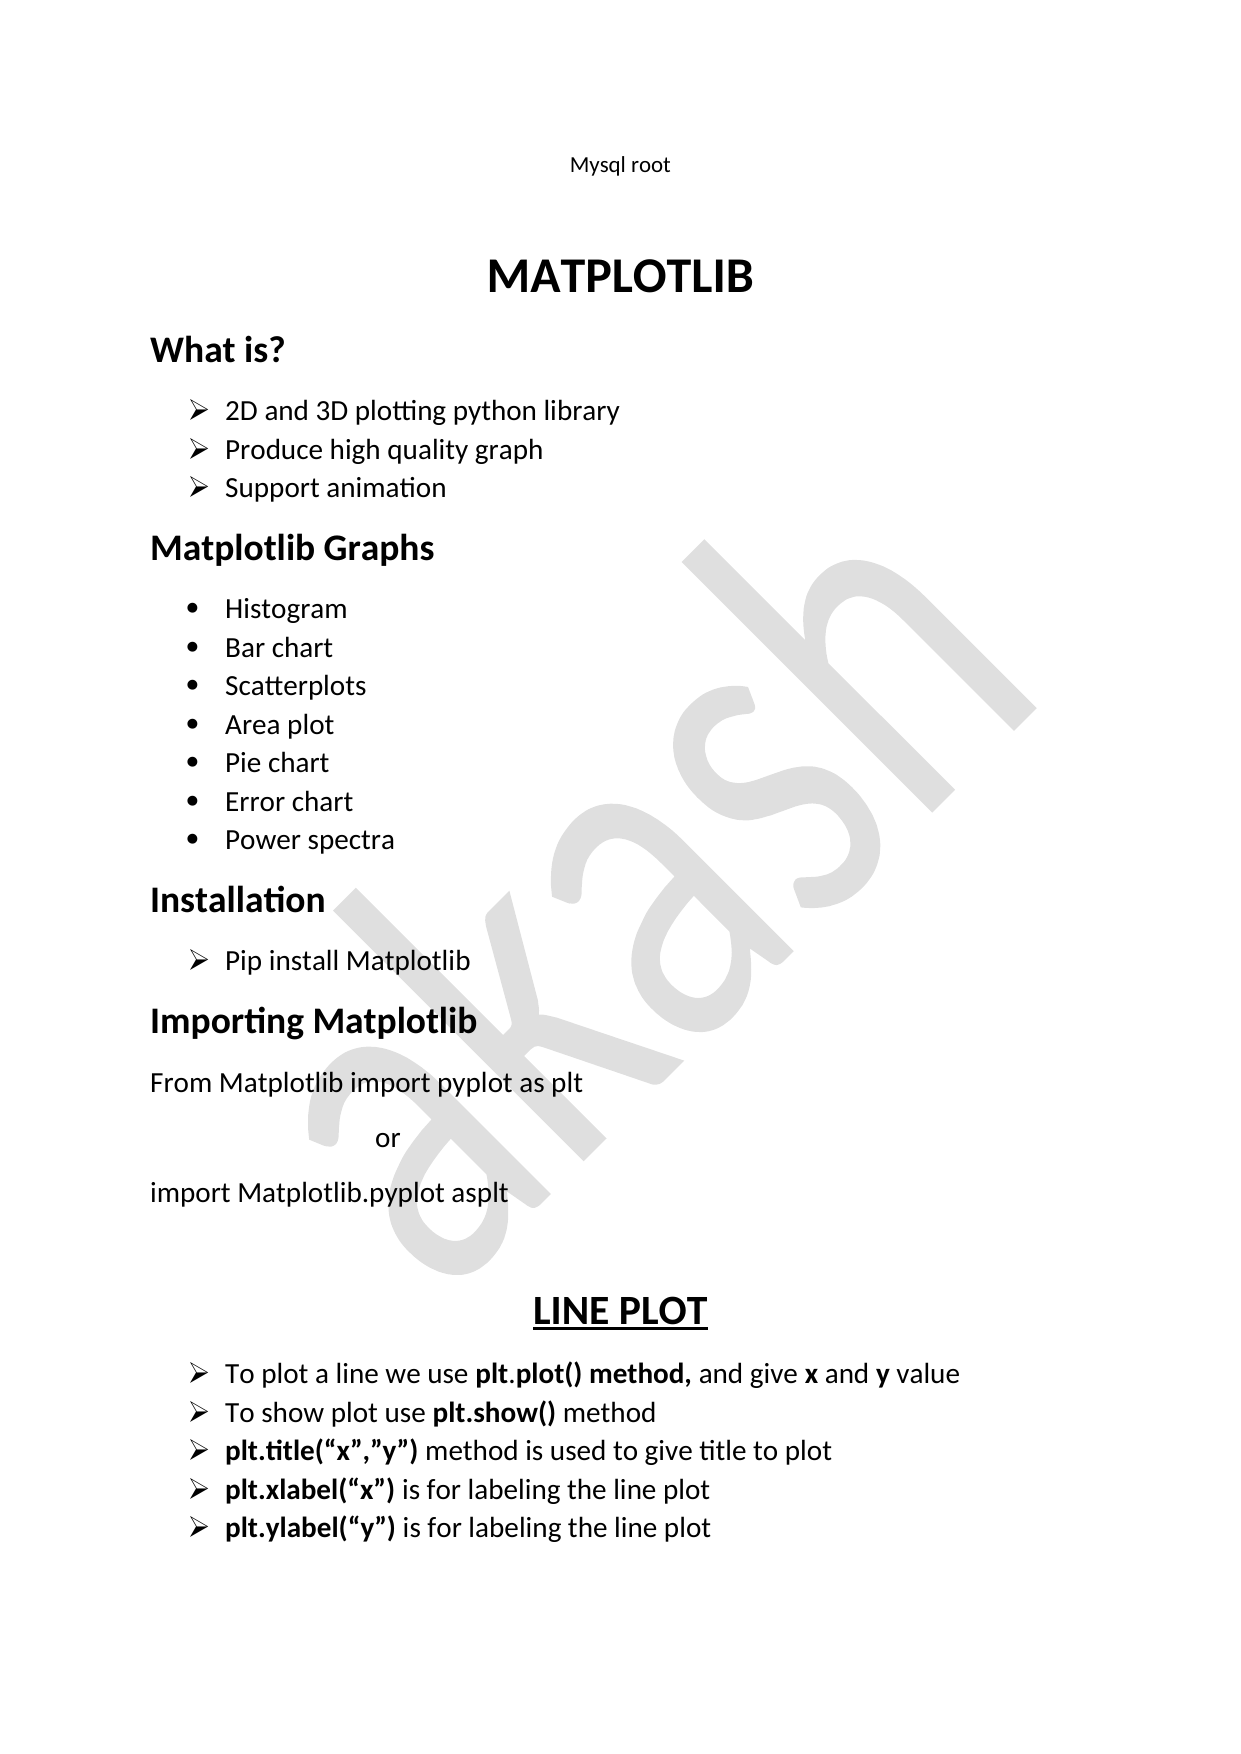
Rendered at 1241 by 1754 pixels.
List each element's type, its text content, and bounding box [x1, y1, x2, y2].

text Importing Matplotlib [150, 997, 1090, 1043]
text MATPLOTLIB [150, 244, 1090, 305]
text Installation [150, 876, 1090, 922]
list Pie chart [187, 744, 1090, 780]
text From Matplotlib import pyplot as plt [150, 1064, 1090, 1099]
text or [300, 1119, 1090, 1154]
list Bar chart [187, 629, 1090, 664]
list Histogram [187, 591, 1090, 626]
list Error chart [187, 783, 1090, 818]
list Power spectra [187, 821, 1090, 857]
text Matplotlib Graphs [150, 524, 1090, 570]
list Support animation [187, 469, 1090, 505]
list plt.ylabel(“y”) is for labeling the line plot [187, 1509, 1090, 1545]
list Pip install Matplotlib [187, 942, 1090, 978]
list Area plot [187, 706, 1090, 741]
text LINE PLOT [150, 1284, 1090, 1335]
list To plot a line we use plt.plot() method, and give x and y value [187, 1356, 1090, 1391]
list Scatterplots [187, 667, 1090, 703]
text import Matplotlib.pyplot asplt [150, 1174, 1090, 1209]
list plt.xlabel(“x”) is for labeling the line plot [187, 1471, 1090, 1507]
text Mysql root [150, 150, 1090, 178]
text What is? [150, 326, 1090, 372]
list Produce high quality graph [187, 431, 1090, 466]
list plt.title(“x”,”y”) method is used to give title to plot [187, 1432, 1090, 1468]
list To show plot use plt.show() method [187, 1394, 1090, 1430]
list 2D and 3D plotting python library [187, 392, 1090, 428]
